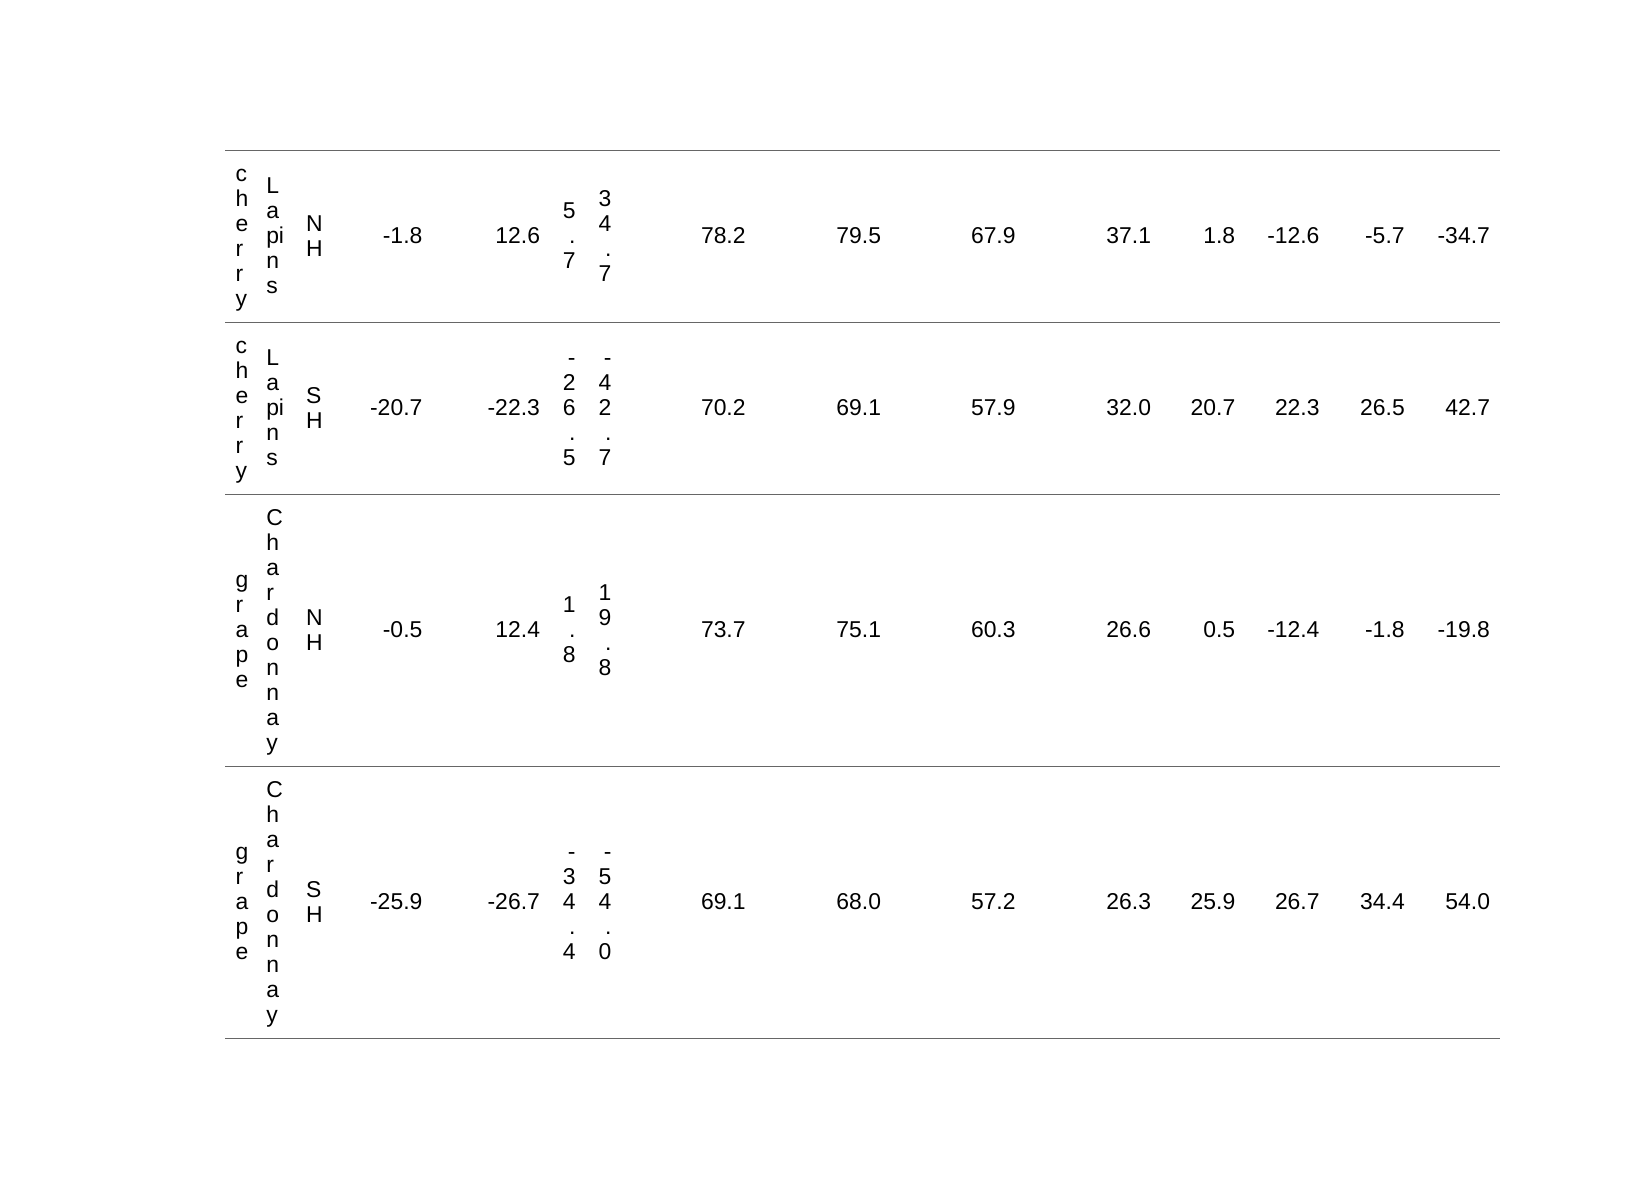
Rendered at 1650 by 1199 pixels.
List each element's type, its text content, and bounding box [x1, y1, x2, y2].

table_cell 34.7 [586, 151, 621, 322]
table_cell 20.7 [1161, 323, 1245, 494]
table_cell -22.3 [433, 323, 550, 494]
table_cell SH [295, 323, 322, 494]
table_cell -19.8 [1415, 495, 1500, 766]
table_cell 1.8 [550, 495, 586, 766]
table_cell 73.7 [621, 495, 756, 766]
table_cell 69.1 [756, 323, 891, 494]
table_cell 26.6 [1026, 495, 1161, 766]
table_cell 0.5 [1161, 495, 1245, 766]
table_cell 42.7 [1415, 323, 1500, 494]
table_cell 12.4 [433, 495, 550, 766]
table_cell 32.0 [1026, 323, 1161, 494]
table_cell SH [295, 767, 322, 1037]
table_cell 26.7 [1245, 767, 1329, 1037]
table_cell 60.3 [891, 495, 1026, 766]
table_cell NH [295, 151, 322, 322]
table_cell -1.8 [322, 151, 432, 322]
table_cell Lapins [256, 151, 295, 322]
table_cell 26.3 [1026, 767, 1161, 1037]
table_cell 70.2 [621, 323, 756, 494]
table_cell -5.7 [1330, 151, 1415, 322]
table_cell -42.7 [586, 323, 621, 494]
table_cell Chardonnay [256, 767, 295, 1037]
table_cell cherry [225, 323, 256, 494]
table_cell 75.1 [756, 495, 891, 766]
table_cell 22.3 [1245, 323, 1329, 494]
table_cell 19.8 [586, 495, 621, 766]
table_cell Chardonnay [256, 495, 295, 766]
table_cell 26.5 [1330, 323, 1415, 494]
table_cell 79.5 [756, 151, 891, 322]
table_cell grape [225, 767, 256, 1037]
table_cell cherry [225, 151, 256, 322]
table_cell 34.4 [1330, 767, 1415, 1037]
table_cell NH [295, 495, 322, 766]
table_cell -25.9 [322, 767, 432, 1037]
table_cell Lapins [256, 323, 295, 494]
table_cell -1.8 [1330, 495, 1415, 766]
table_cell -26.7 [433, 767, 550, 1037]
table_cell 54.0 [1415, 767, 1500, 1037]
table_cell 37.1 [1026, 151, 1161, 322]
table_cell 5.7 [550, 151, 586, 322]
table_cell -12.6 [1245, 151, 1329, 322]
table_cell -34.4 [550, 767, 586, 1037]
table_cell 57.9 [891, 323, 1026, 494]
table_cell 1.8 [1161, 151, 1245, 322]
table_cell 12.6 [433, 151, 550, 322]
table_cell -12.4 [1245, 495, 1329, 766]
table_cell 68.0 [756, 767, 891, 1037]
table_cell -26.5 [550, 323, 586, 494]
table_cell -0.5 [322, 495, 432, 766]
table_cell 69.1 [621, 767, 756, 1037]
table_cell -20.7 [322, 323, 432, 494]
table_cell 78.2 [621, 151, 756, 322]
table_cell -54.0 [586, 767, 621, 1037]
table_cell 67.9 [891, 151, 1026, 322]
table_cell 57.2 [891, 767, 1026, 1037]
table_cell 25.9 [1161, 767, 1245, 1037]
table_cell grape [225, 495, 256, 766]
table_cell -34.7 [1415, 151, 1500, 322]
